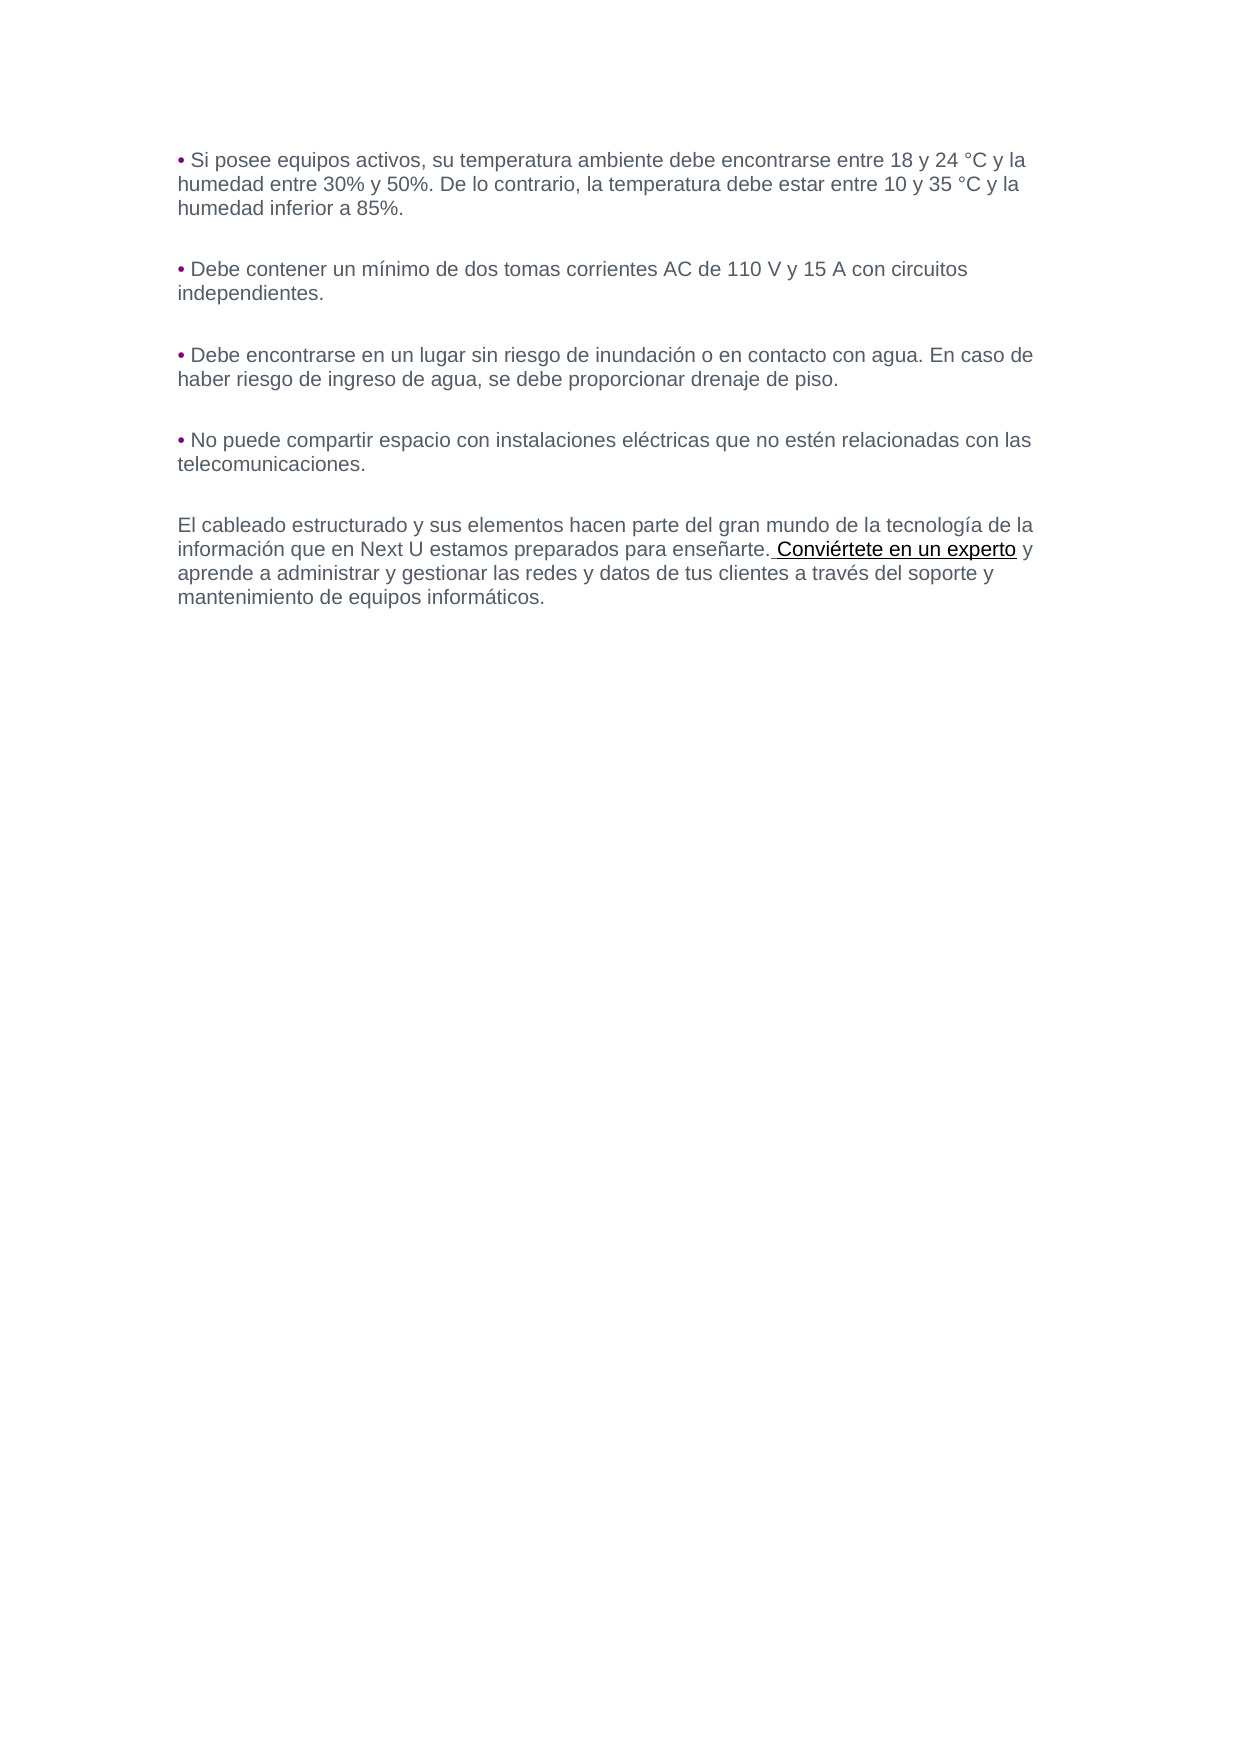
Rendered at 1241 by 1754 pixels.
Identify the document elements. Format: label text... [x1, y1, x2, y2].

text • Debe encontrarse en un lugar sin riesgo de inundación o en contacto con agua. En caso de haber riesgo de ingreso de agua, se debe proporcionar drenaje de piso. [177, 342, 1063, 390]
text El cableado estructurado y sus elementos hacen parte del gran mundo de la tecnología de la información que en Next U estamos preparados para enseñarte. Conviértete en un experto y aprende a administrar y gestionar las redes y datos de tus clientes a través del soporte y mantenimiento de equipos informáticos. [177, 513, 1063, 609]
text • No puede compartir espacio con instalaciones eléctricas que no estén relacionadas con las telecomunicaciones. [177, 428, 1063, 476]
text • Si posee equipos activos, su temperatura ambiente debe encontrarse entre 18 y 24 °C y la humedad entre 30% y 50%. De lo contrario, la temperatura debe estar entre 10 y 35 °C y la humedad inferior a 85%. [177, 148, 1063, 219]
text • Debe contener un mínimo de dos tomas corrientes AC de 110 V y 15 A con circuitos independientes. [177, 257, 1063, 305]
